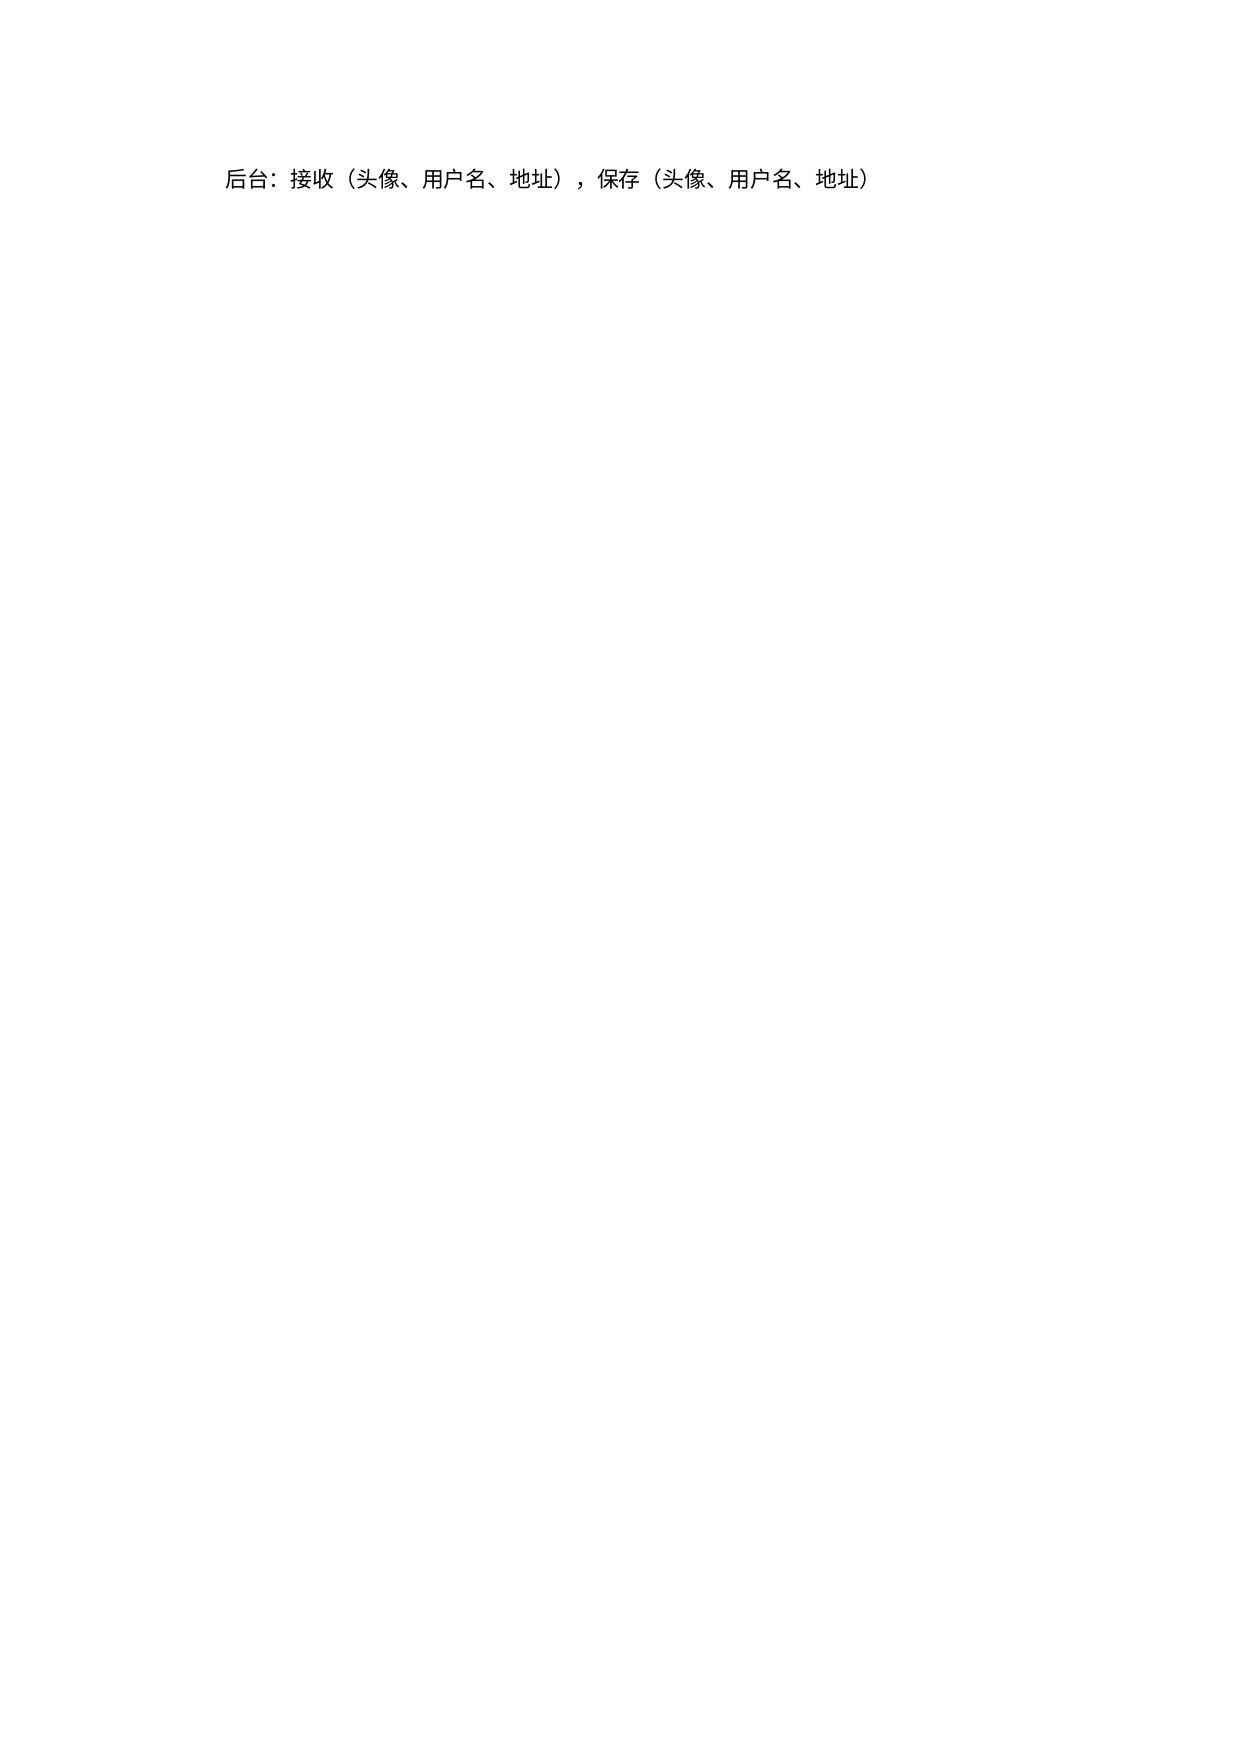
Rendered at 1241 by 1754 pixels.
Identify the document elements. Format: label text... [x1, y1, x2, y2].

list 后台：接收（头像、用户名、地址），保存（头像、用户名、地址） [225, 162, 1053, 194]
